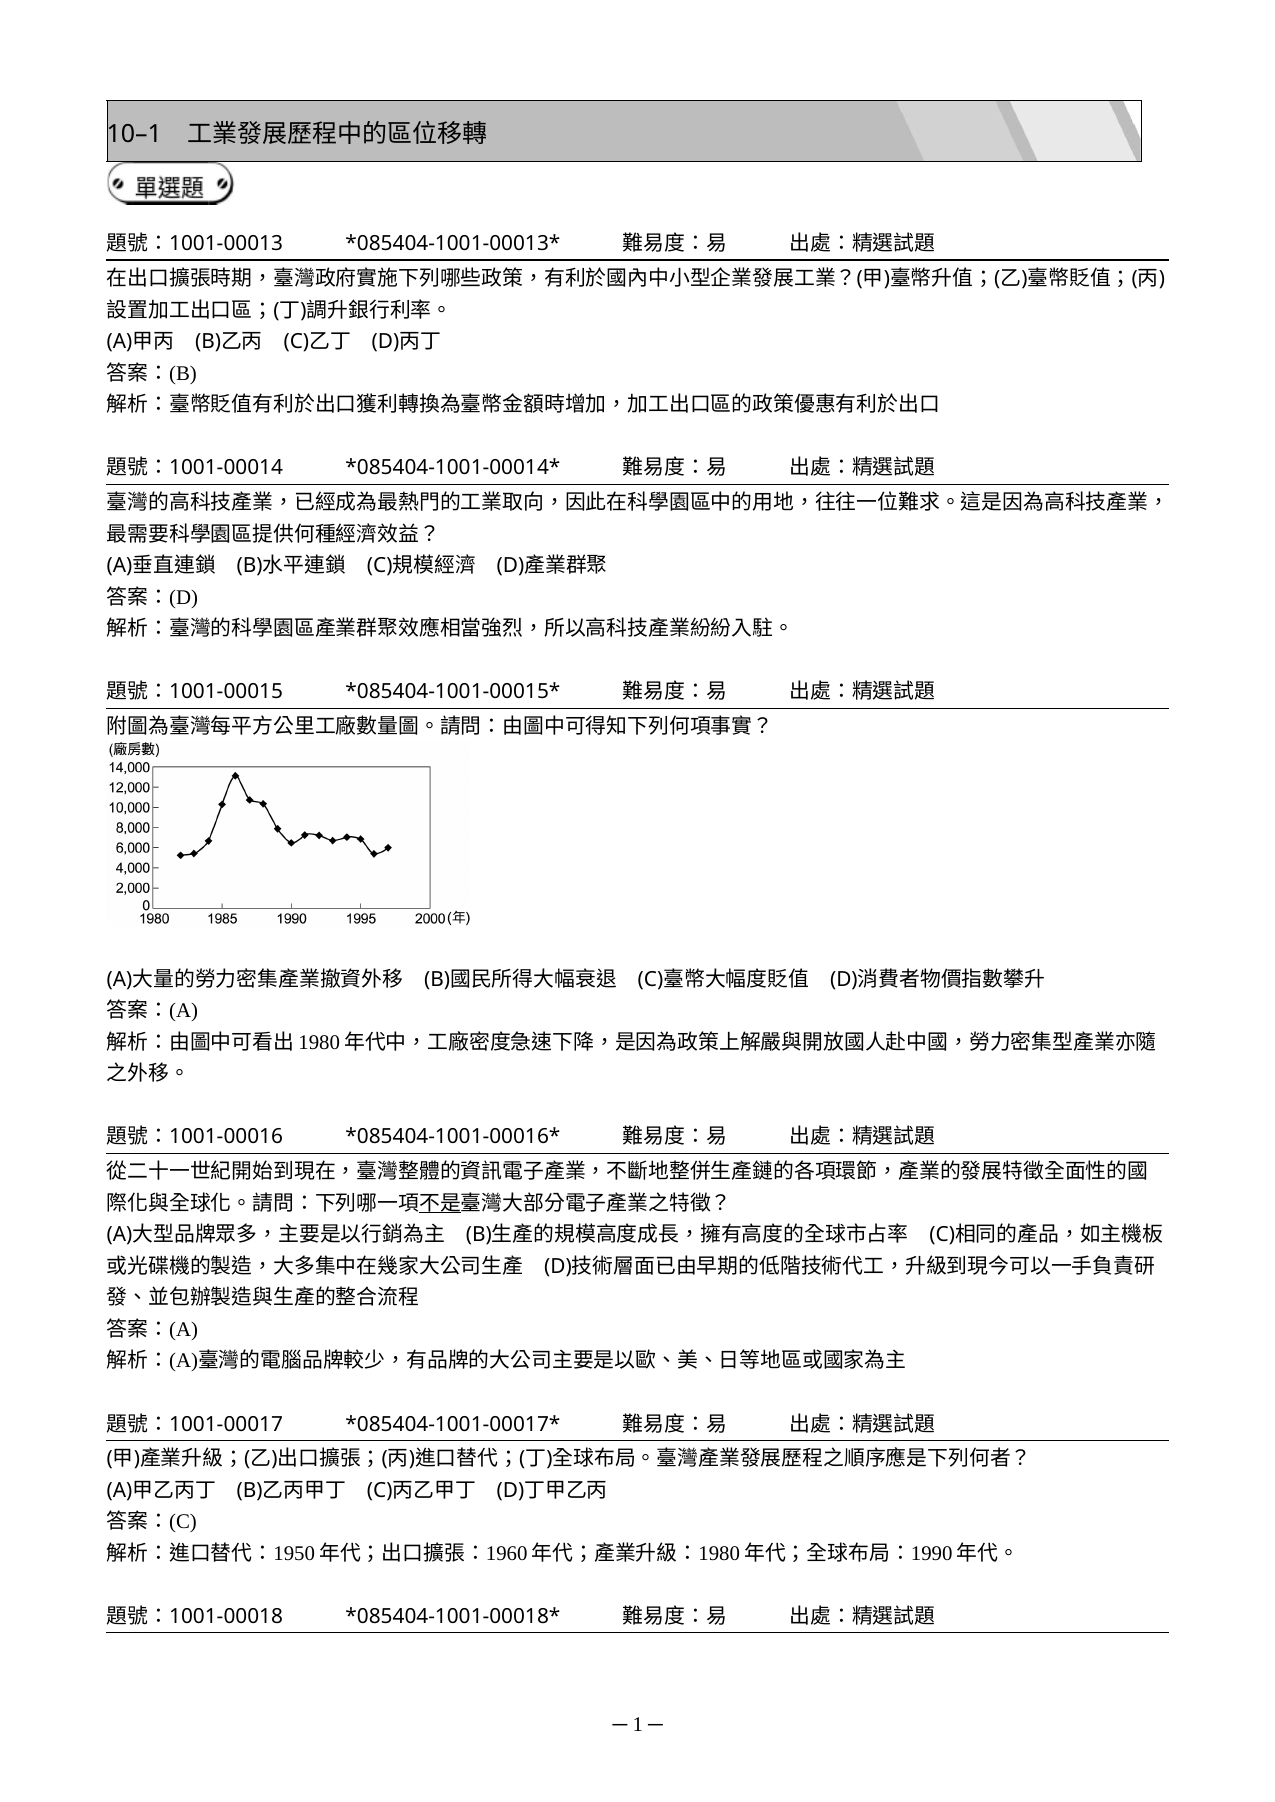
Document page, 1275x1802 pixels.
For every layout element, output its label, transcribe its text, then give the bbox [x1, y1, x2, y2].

text 題號：1001-00017 *085404-1001-00017* 難易度：易 出處：精選試題 [106, 1406, 1169, 1440]
text 題號：1001-00015 *085404-1001-00015* 難易度：易 出處：精選試題 [106, 674, 1169, 708]
text 答案：(B) [106, 355, 1169, 387]
text 題號：1001-00016 *085404-1001-00016* 難易度：易 出處：精選試題 [106, 1119, 1169, 1153]
text 答案：(D) [106, 579, 1169, 611]
text 解析：臺幣貶值有利於出口獲利轉換為臺幣金額時增加，加工出口區的政策優惠有利於出口 [106, 387, 1169, 418]
text 在出口擴張時期，臺灣政府實施下列哪些政策，有利於國內中小型企業發展工業？(甲)臺幣升值；(乙)臺幣貶值；(丙)設置加工出口區；(丁)調升銀行利率。 (A)甲丙 (B)乙丙 (C)乙丁 (D)丙丁 [106, 261, 1169, 355]
text 附圖為臺灣每平方公里工廠數量圖。請問：由圖中可得知下列何項事實？ (A)大量的勞力密集產業撤資外移 (B)國民所得大幅衰退 (C)臺幣大幅度貶值 (D)消費者物價指數攀升 [106, 709, 1169, 993]
text (甲)產業升級；(乙)出口擴張；(丙)進口替代；(丁)全球布局。臺灣產業發展歷程之順序應是下列何者？ (A)甲乙丙丁 (B)乙丙甲丁 (C)丙乙甲丁 (D)丁甲乙丙 [106, 1441, 1169, 1504]
text 解析：(A)臺灣的電腦品牌較少，有品牌的大公司主要是以歐、美、日等地區或國家為主 [106, 1343, 1169, 1375]
text 答案：(A) [106, 993, 1169, 1024]
text 解析：臺灣的科學園區產業群聚效應相當強烈，所以高科技產業紛紛入駐。 [106, 611, 1169, 642]
text 解析：由圖中可看出1980年代中，工廠密度急速下降，是因為政策上解嚴與開放國人赴中國，勞力密集型產業亦隨之外移。 [106, 1024, 1169, 1087]
text 題號：1001-00014 *085404-1001-00014* 難易度：易 出處：精選試題 [106, 450, 1169, 484]
text 解析：進口替代：1950年代；出口擴張：1960年代；產業升級：1980年代；全球布局：1990年代。 [106, 1536, 1169, 1567]
text 從二十一世紀開始到現在，臺灣整體的資訊電子產業，不斷地整併生產鏈的各項環節，產業的發展特徵全面性的國際化與全球化。請問：下列哪一項不是臺灣大部分電子產業之特徵？ (A)大型品牌眾多，主要是以行銷為主 (B)生產的規模高度成長，擁有高度的全球市占率 (C)相同的產品，如主機板或光碟機的製造，大多集中在幾家大公司生產 (D)技術層面已由早期的低階技術代工，升級到現今可以一手負責研發、並包辦製造與生產的整合流程 [106, 1154, 1169, 1312]
text 答案：(C) [106, 1504, 1169, 1536]
text 答案：(A) [106, 1312, 1169, 1343]
text 題號：1001-00013 *085404-1001-00013* 難易度：易 出處：精選試題 [106, 226, 1169, 259]
picture [106, 740, 471, 927]
text 題號：1001-00018 *085404-1001-00018* 難易度：易 出處：精選試題 [106, 1599, 1169, 1632]
text 10–1 工業發展歷程中的區位移轉 [106, 100, 1169, 163]
text 臺灣的高科技產業，已經成為最熱門的工業取向，因此在科學園區中的用地，往往一位難求。這是因為高科技產業，最需要科學園區提供何種經濟效益？ (A)垂直連鎖 (B)水平連鎖 (C)規模經濟 (D)產業群聚 [106, 485, 1169, 579]
